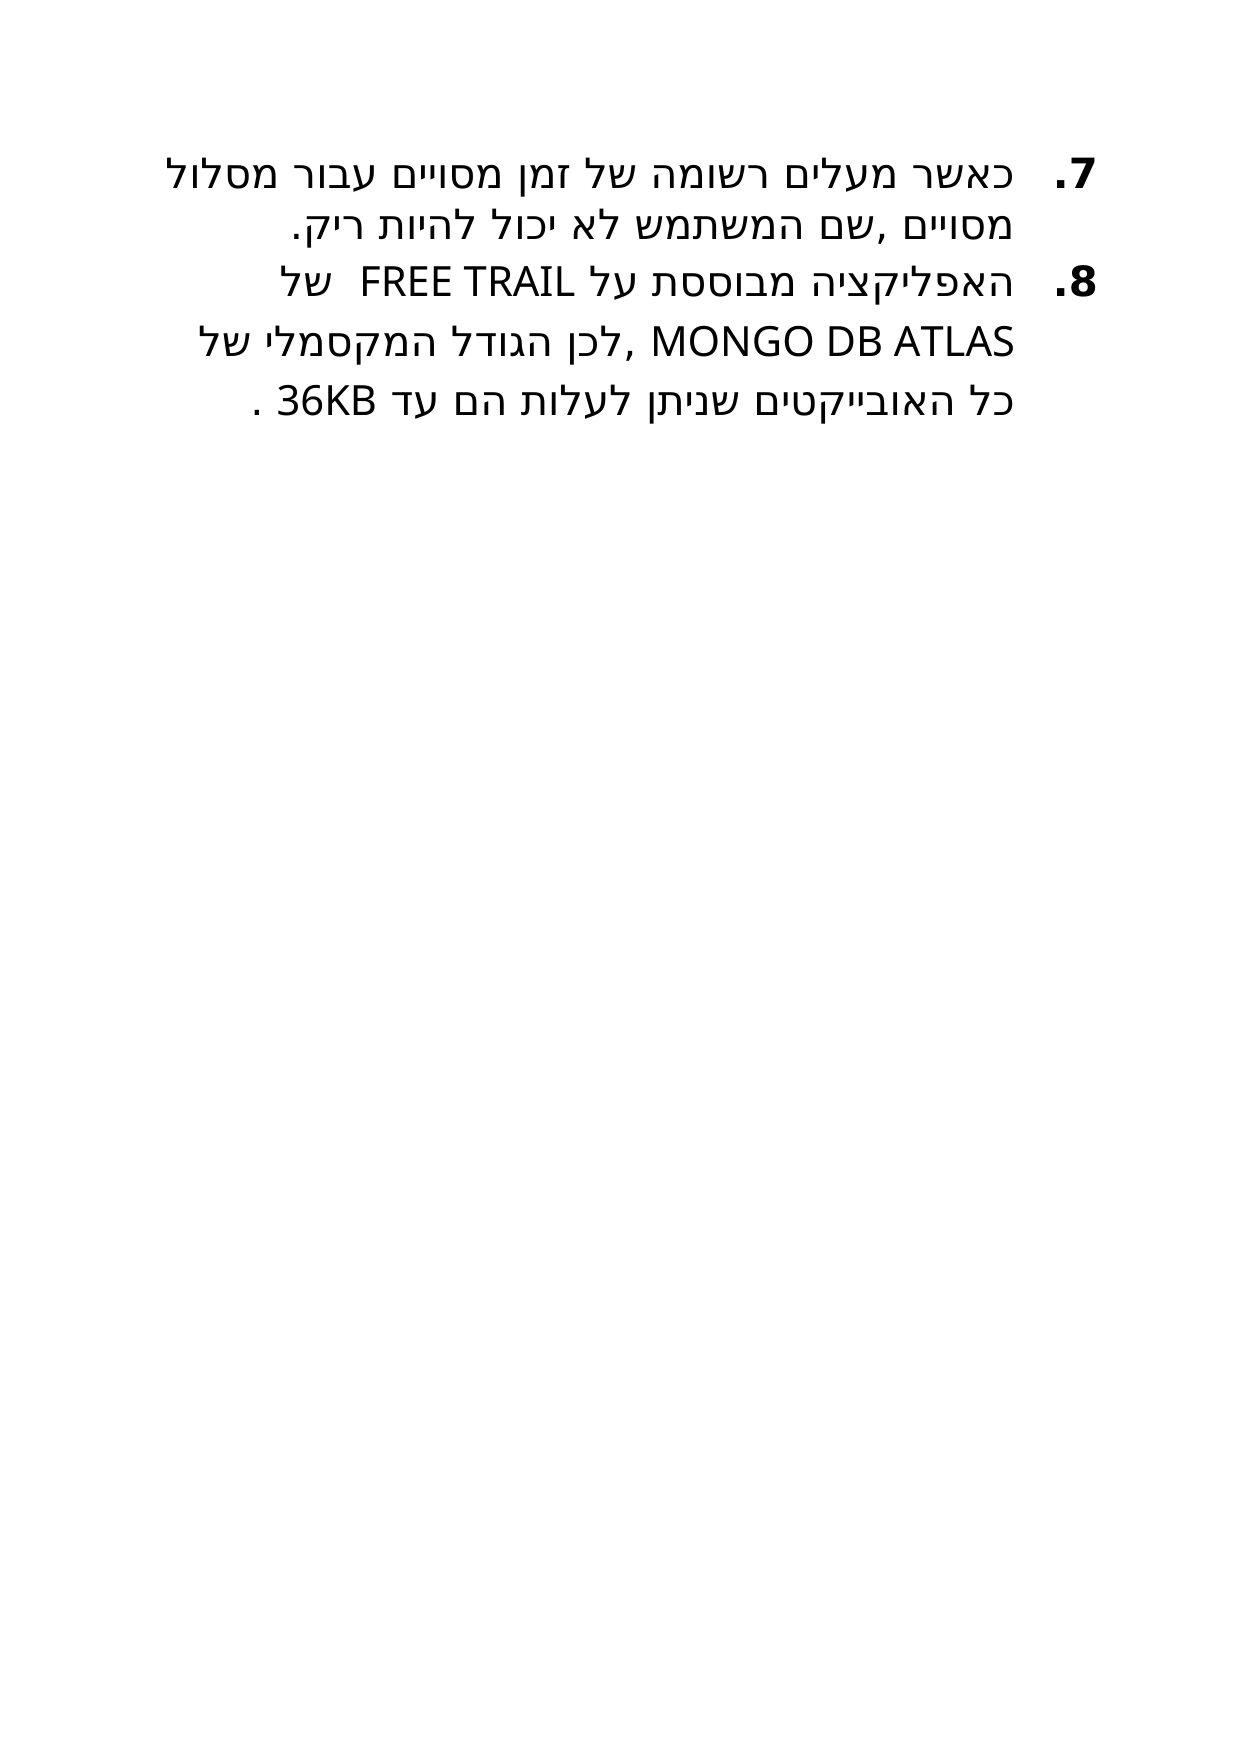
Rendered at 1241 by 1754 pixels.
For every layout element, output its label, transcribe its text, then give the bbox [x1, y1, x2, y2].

list האפליקציה מבוססת על FREE TRAIL של MONGO DB ATLAS ,לכן הגודל המקסמלי של כל האובייקטים שניתן לעלות הם עד 36KB . [150, 252, 1053, 427]
list כאשר מעלים רשומה של זמן מסויים עבור מסלול מסויים ,שם המשתמש לא יכול להיות ריק. [150, 150, 1053, 249]
